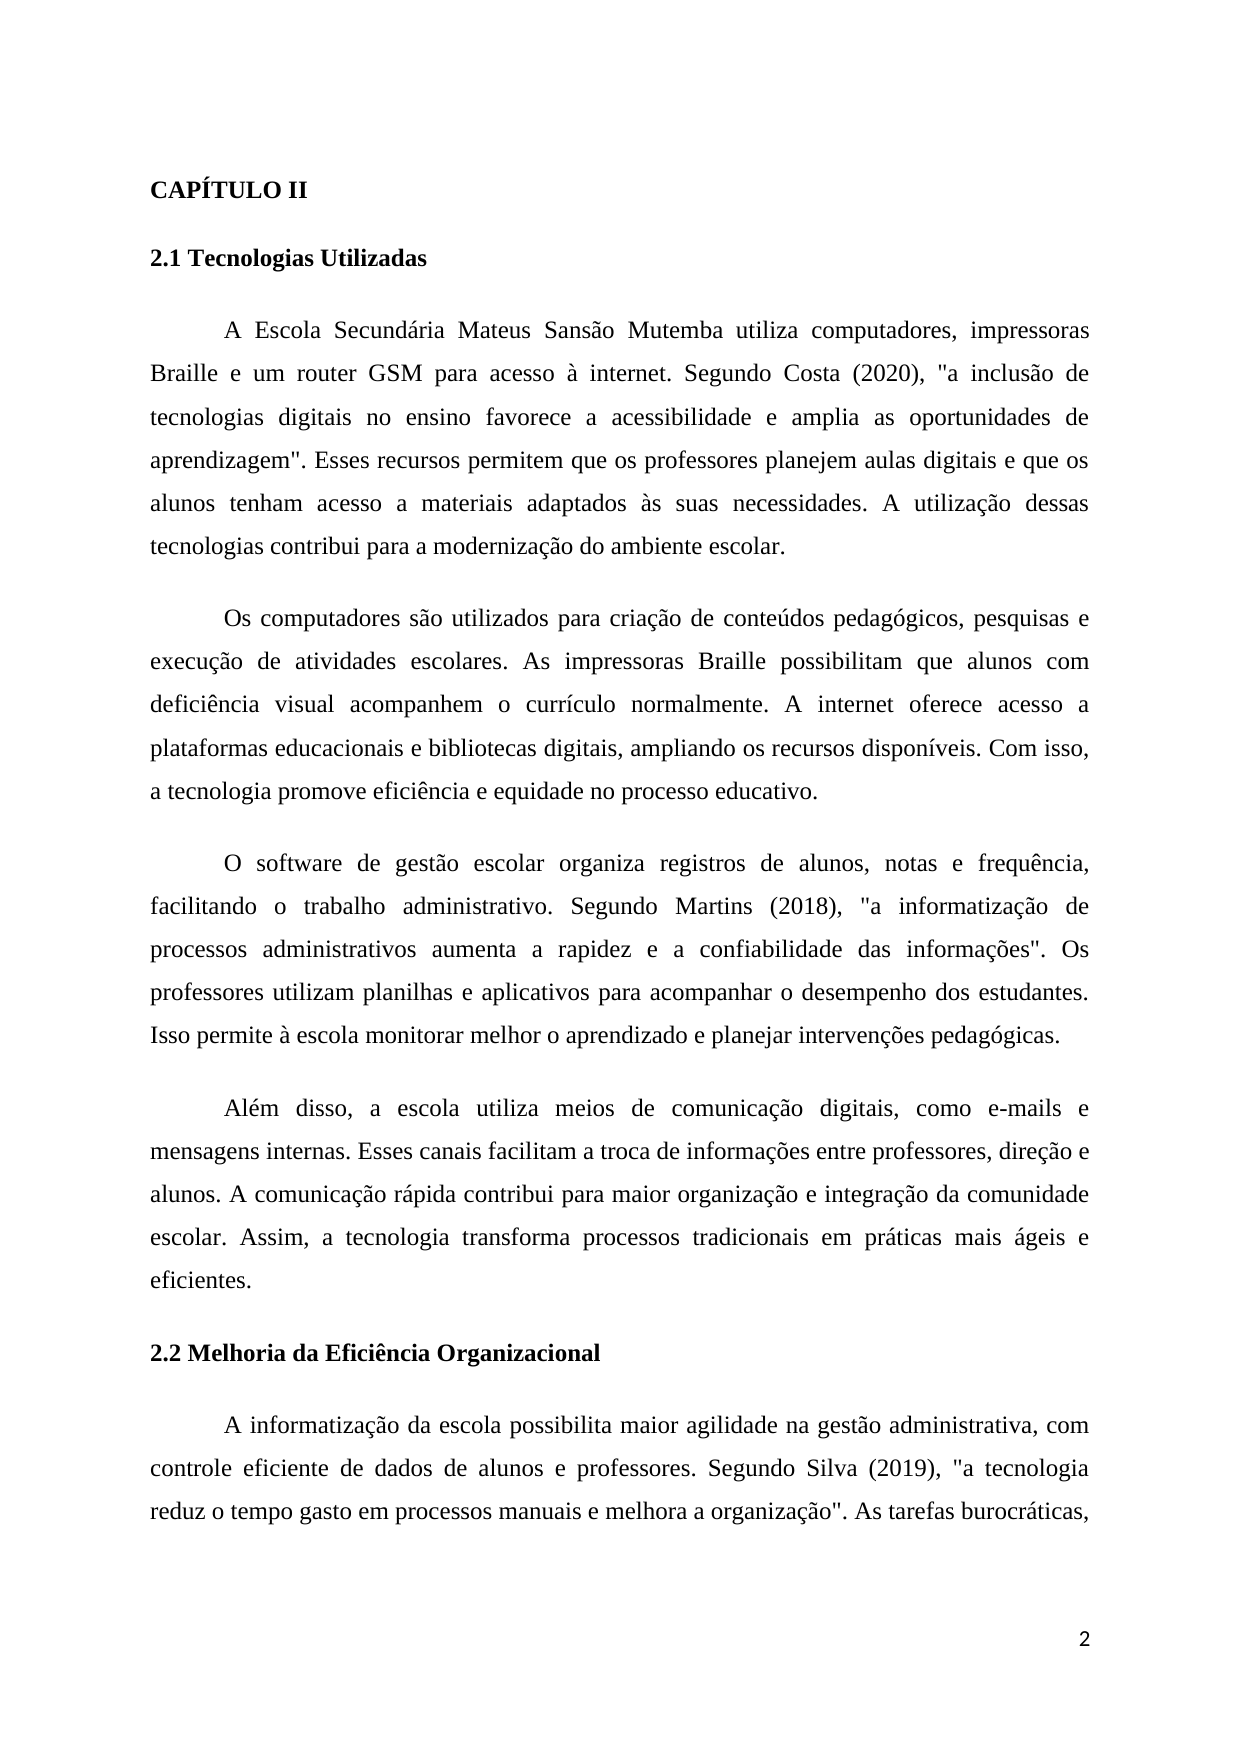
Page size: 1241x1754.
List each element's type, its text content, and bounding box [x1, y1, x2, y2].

text O software de gestão escolar organiza registros de alunos, notas e frequência, facilitando o trabalho administrativo. Segundo Martins (2018), "a informatização de processos administrativos aumenta a rapidez e a confiabilidade das informações". Os professores utilizam planilhas e aplicativos para acompanhar o desempenho dos estudantes. Isso permite à escola monitorar melhor o aprendizado e planejar intervenções pedagógicas. [150, 848, 1090, 1049]
text A Escola Secundária Mateus Sansão Mutemba utiliza computadores, impressoras Braille e um router GSM para acesso à internet. Segundo Costa (2020), "a inclusão de tecnologias digitais no ensino favorece a acessibilidade e amplia as oportunidades de aprendizagem". Esses recursos permitem que os professores planejem aulas digitais e que os alunos tenham acesso a materiais adaptados às suas necessidades. A utilização dessas tecnologias contribui para a modernização do ambiente escolar. [150, 315, 1090, 560]
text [150, 1410, 1090, 1525]
subtitle 2.1 Tecnologias Utilizadas [150, 243, 1090, 272]
subtitle CAPÍTULO II [150, 175, 1090, 204]
subtitle 2.2 Melhoria da Eficiência Organizacional [150, 1338, 1090, 1366]
text Os computadores são utilizados para criação de conteúdos pedagógicos, pesquisas e execução de atividades escolares. As impressoras Braille possibilitam que alunos com deficiência visual acompanhem o currículo normalmente. A internet oferece acesso a plataformas educacionais e bibliotecas digitais, ampliando os recursos disponíveis. Com isso, a tecnologia promove eficiência e equidade no processo educativo. [150, 603, 1090, 804]
text Além disso, a escola utiliza meios de comunicação digitais, como e-mails e mensagens internas. Esses canais facilitam a troca de informações entre professores, direção e alunos. A comunicação rápida contribui para maior organização e integração da comunidade escolar. Assim, a tecnologia transforma processos tradicionais em práticas mais ágeis e eficientes. [150, 1093, 1090, 1294]
